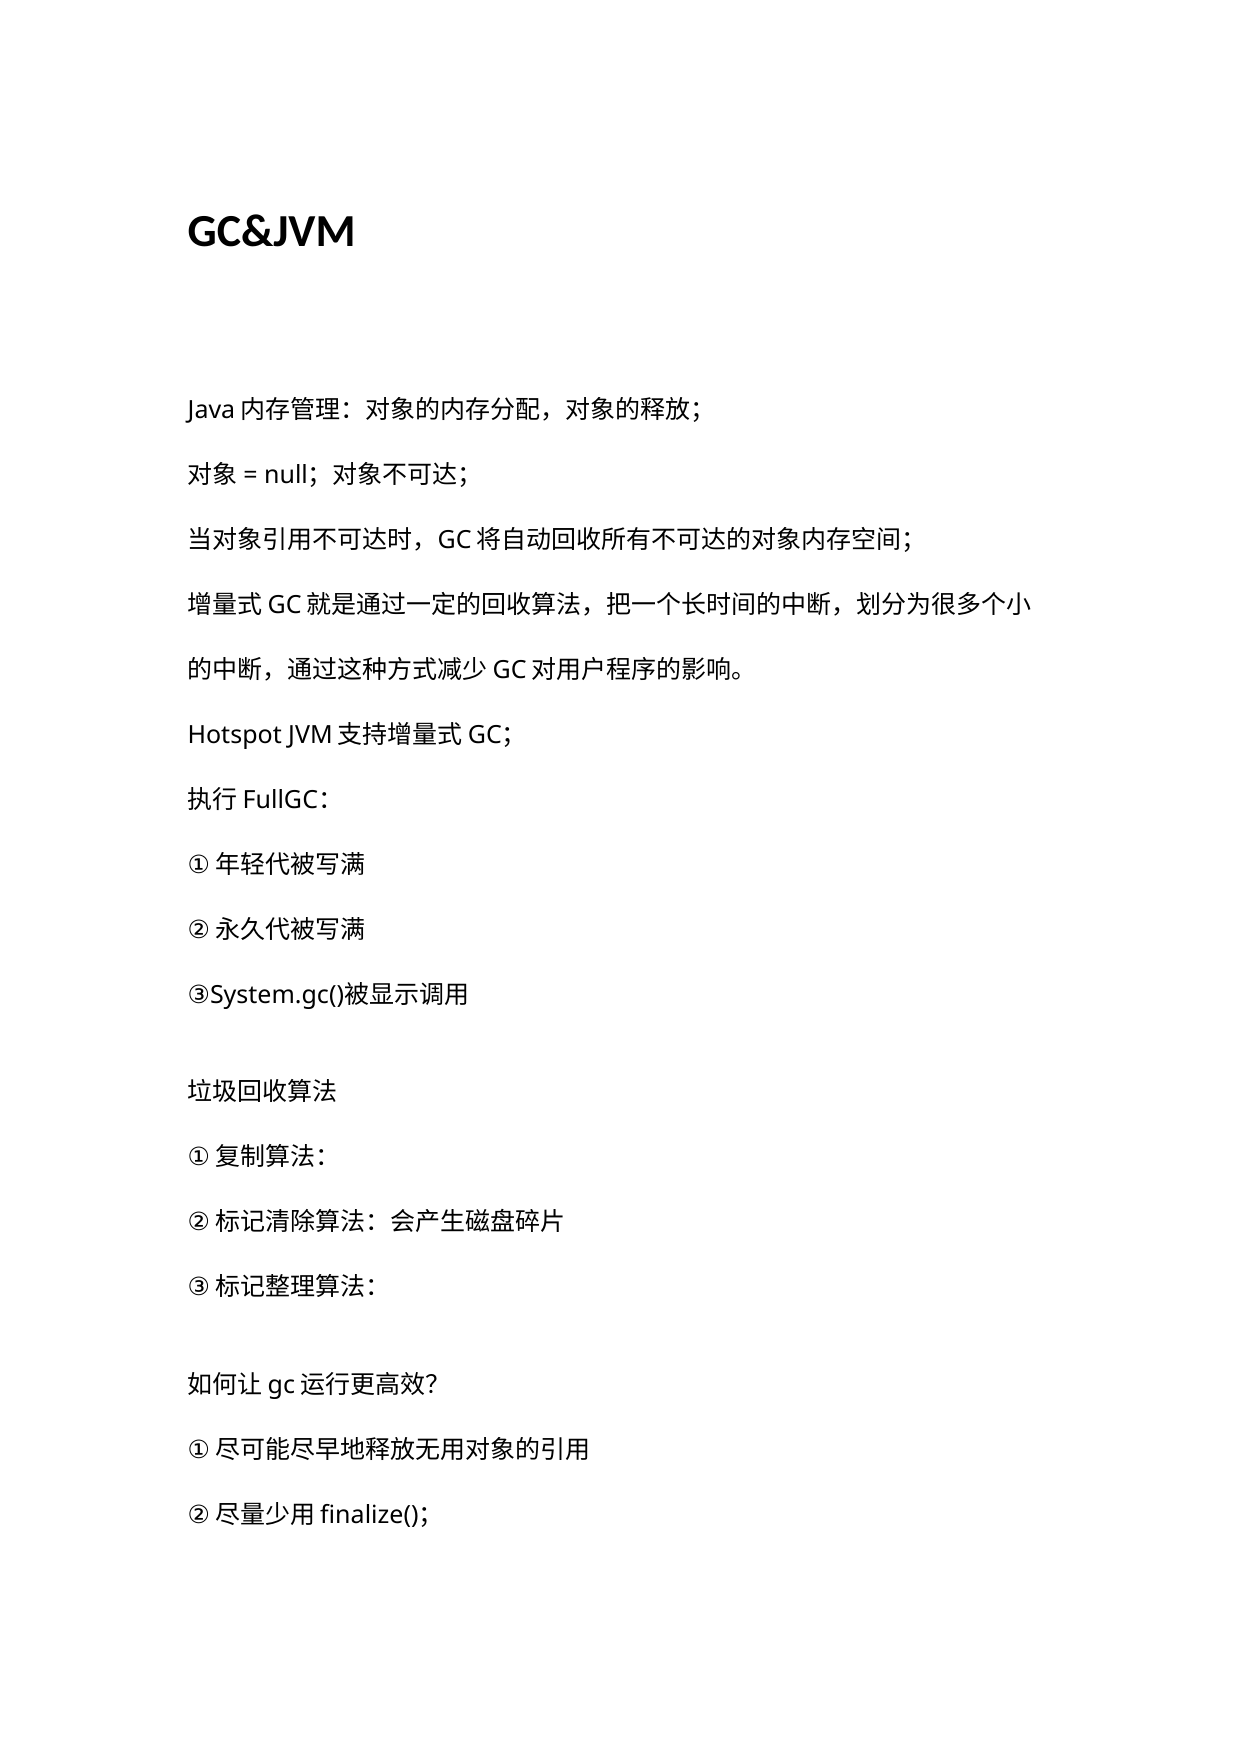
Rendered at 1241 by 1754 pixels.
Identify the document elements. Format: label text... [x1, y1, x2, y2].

list ②标记清除算法：会产生磁盘碎片 [187, 1187, 1053, 1252]
list Java内存管理：对象的内存分配，对象的释放； [187, 375, 1053, 440]
list ①尽可能尽早地释放无用对象的引用 [187, 1415, 1053, 1480]
list 执行FullGC： [187, 765, 1053, 830]
list 当对象引用不可达时，GC将自动回收所有不可达的对象内存空间； [187, 505, 1053, 570]
list ②尽量少用finalize()； [187, 1480, 1053, 1545]
list 对象 = null；对象不可达； [187, 440, 1053, 505]
list ①年轻代被写满 [187, 830, 1053, 895]
list Hotspot JVM支持增量式GC； [187, 700, 1053, 765]
list ③System.gc()被显示调用 [187, 960, 1053, 1025]
list 如何让gc运行更高效？ [187, 1350, 1053, 1415]
list ②永久代被写满 [187, 895, 1053, 960]
list ①复制算法： [187, 1122, 1053, 1187]
list 垃圾回收算法 [187, 1057, 1053, 1122]
subtitle GC&JVM [187, 197, 1053, 262]
list 增量式GC就是通过一定的回收算法，把一个长时间的中断，划分为很多个小的中断，通过这种方式减少GC对用户程序的影响。 [187, 570, 1053, 700]
list ③标记整理算法： [187, 1252, 1053, 1317]
